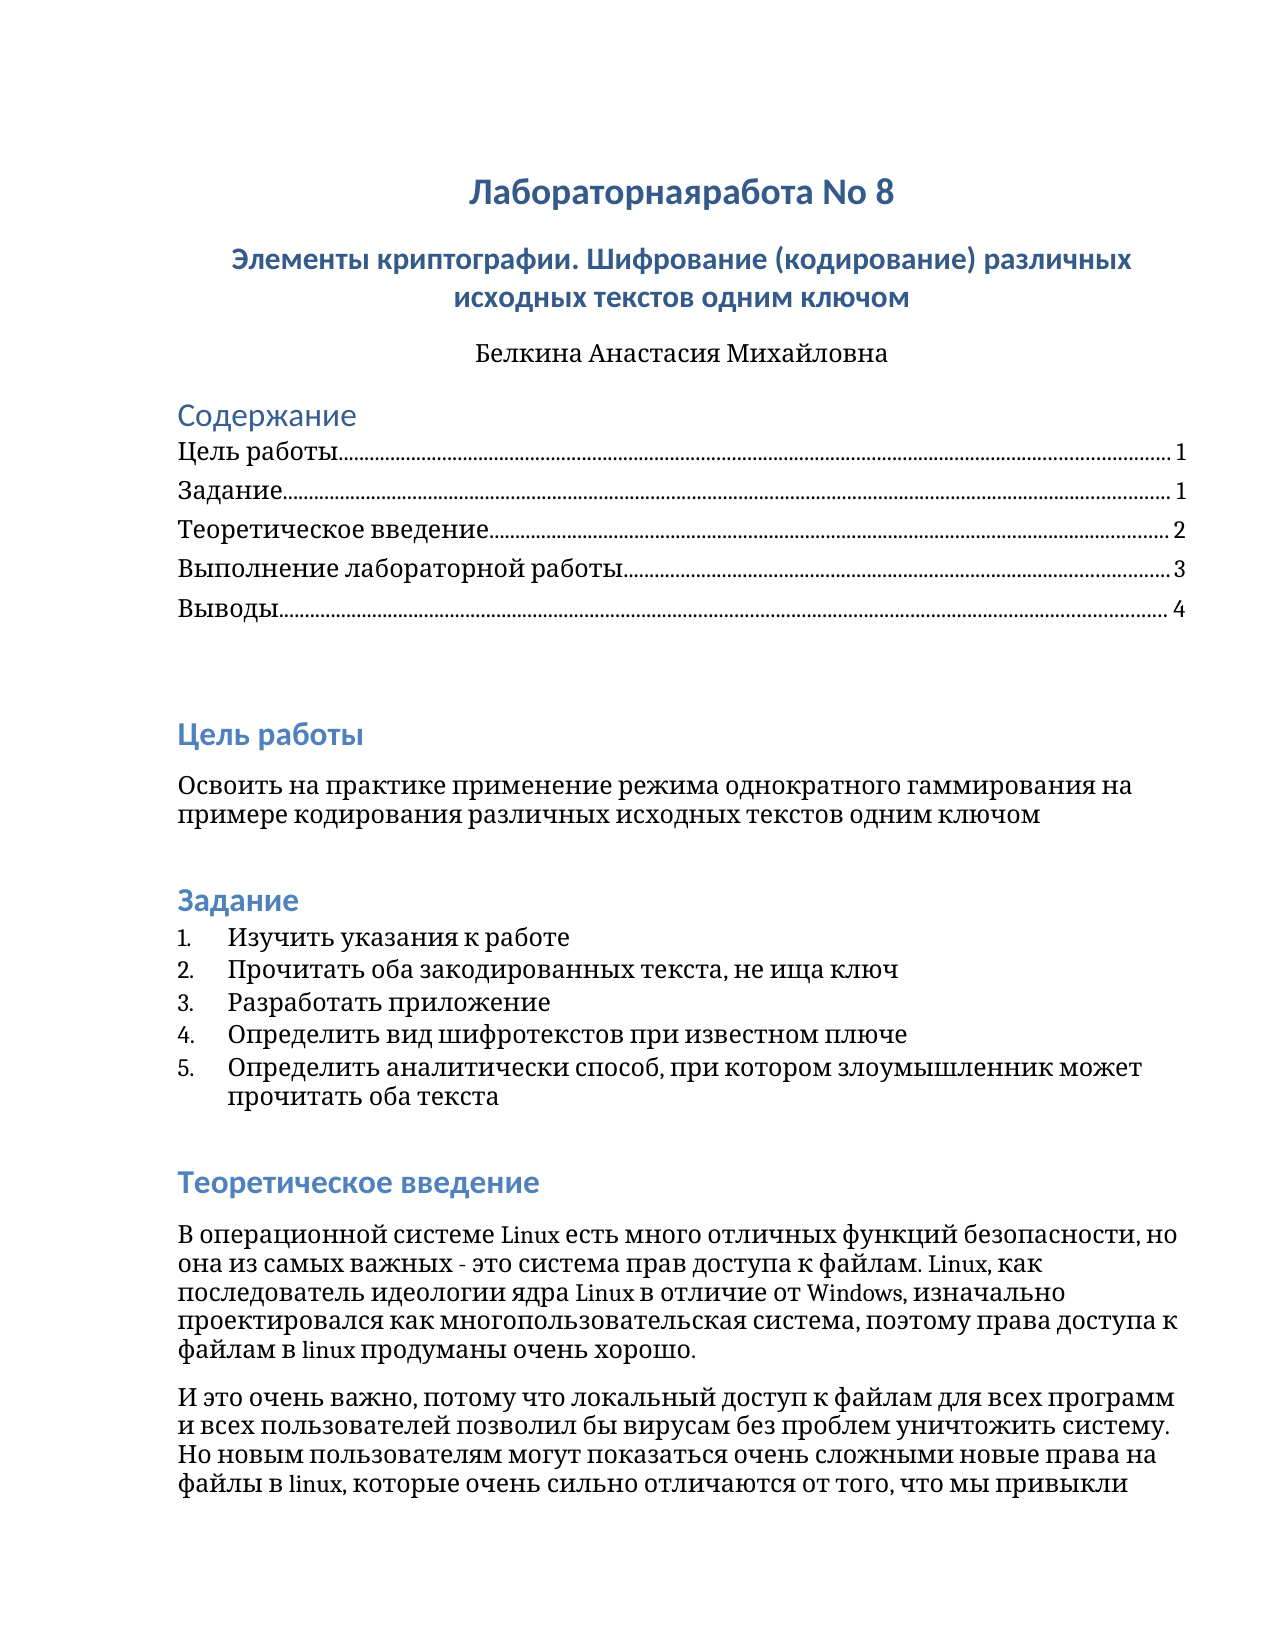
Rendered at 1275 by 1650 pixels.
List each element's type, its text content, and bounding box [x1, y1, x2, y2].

list Определить вид шифротекстов при известном плюче [177, 1021, 1186, 1050]
subtitle Элементы криптографии. Шифрование (кодирование) различных исходных текстов одним ключом [177, 239, 1186, 315]
text Белкина Анастасия Михайловна [177, 340, 1186, 369]
text Освоить на практике применение режима однократного гаммирования на примере кодирования различных исходных текстов одним ключом [177, 772, 1186, 829]
subtitle Цель работы [177, 712, 1186, 753]
subtitle Теоретическое введение [177, 1161, 1186, 1202]
list Прочитать оба закодированных текста, не ища ключ [177, 956, 1186, 985]
title Лабораторнаяработа No 8 [177, 168, 1186, 214]
list Изучить указания к работе [177, 924, 1186, 953]
list Разработать приложение [177, 989, 1186, 1018]
text В операционной системе Linux есть много отличных функций безопасности, но она из самых важных - это система прав доступа к файлам. Linux, как последователь идеологии ядра Linux в отличие от Windows, изначально проектировался как многопользовательская система, поэтому права доступа к файлам в linux продуманы очень хорошо. [177, 1221, 1186, 1365]
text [177, 1383, 1186, 1498]
list Определить аналитически способ, при котором злоумышленник может прочитать оба текста [177, 1054, 1186, 1111]
subtitle Задание [177, 879, 1186, 920]
